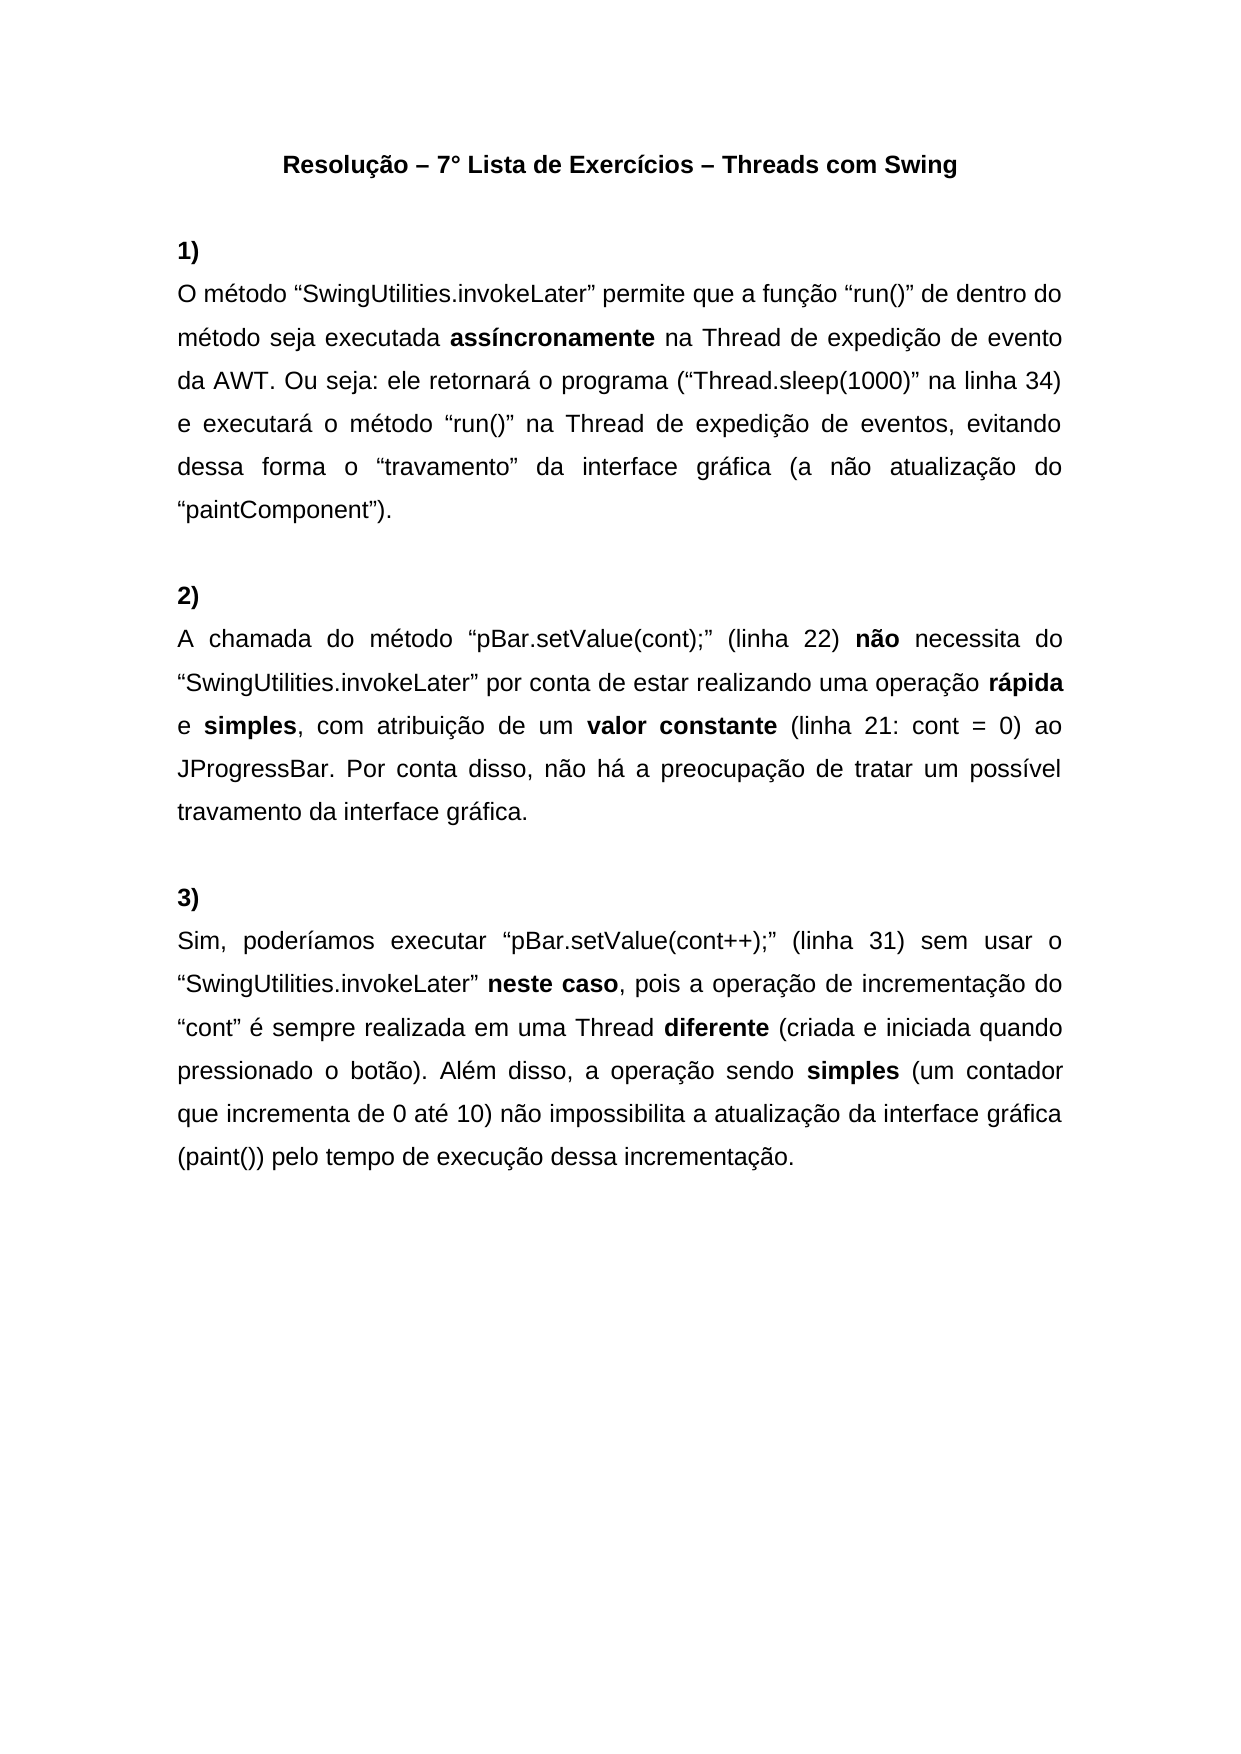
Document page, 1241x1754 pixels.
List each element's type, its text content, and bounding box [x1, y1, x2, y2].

text A chamada do método “pBar.setValue(cont);” (linha 22) não necessita do “SwingUtilities.invokeLater” por conta de estar realizando uma operação rápida e simples, com atribuição de um valor constante (linha 21: cont = 0) ao JProgressBar. Por conta disso, não há a preocupação de tratar um possível travamento da interface gráfica. [177, 624, 1063, 826]
text Resolução – 7° Lista de Exercícios – Threads com Swing [177, 150, 1063, 179]
text 3) [177, 883, 1063, 912]
text 1) [177, 236, 1063, 265]
text O método “SwingUtilities.invokeLater” permite que a função “run()” de dentro do método seja executada assíncronamente na Thread de expedição de evento da AWT. Ou seja: ele retornará o programa (“Thread.sleep(1000)” na linha 34) e executará o método “run()” na Thread de expedição de eventos, evitando dessa forma o “travamento” da interface gráfica (a não atualização do “paintComponent”). [177, 279, 1063, 524]
text Sim, poderíamos executar “pBar.setValue(cont++);” (linha 31) sem usar o “SwingUtilities.invokeLater” neste caso, pois a operação de incrementação do “cont” é sempre realizada em uma Thread diferente (criada e iniciada quando pressionado o botão). Além disso, a operação sendo simples (um contador que incrementa de 0 até 10) não impossibilita a atualização da interface gráfica (paint()) pelo tempo de execução dessa incrementação. [177, 926, 1063, 1171]
text 2) [177, 581, 1063, 610]
